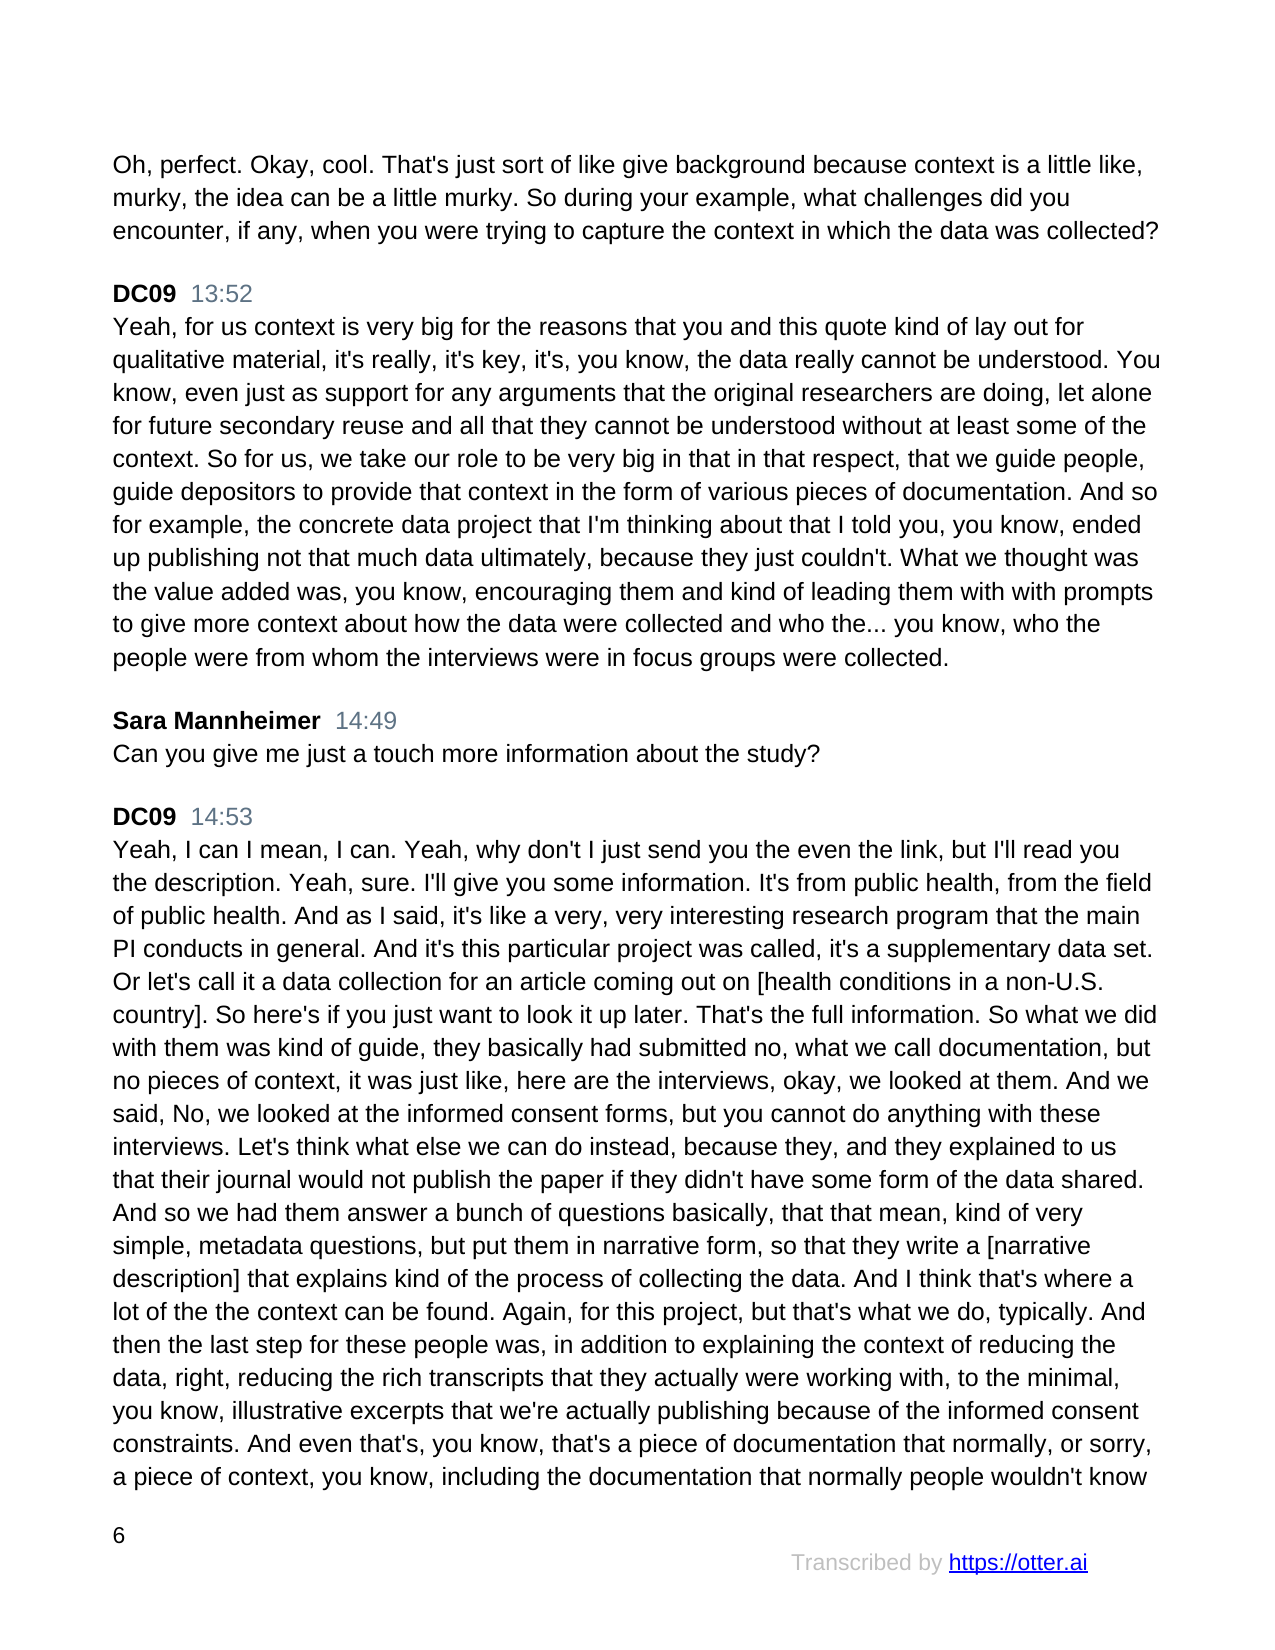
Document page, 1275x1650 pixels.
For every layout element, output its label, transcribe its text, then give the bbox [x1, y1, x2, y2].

text Yeah, for us context is very big for the reasons that you and this quote kind of lay out for qualitative material, it's really, it's key, it's, you know, the data really cannot be understood. You know, even just as support for any arguments that the original researchers are doing, let alone for future secondary reuse and all that they cannot be understood without at least some of the context. So for us, we take our role to be very big in that in that respect, that we guide people, guide depositors to provide that context in the form of various pieces of documentation. And so for example, the concrete data project that I'm thinking about that I told you, you know, ended up publishing not that much data ultimately, because they just couldn't. What we thought was the value added was, you know, encouraging them and kind of leading them with with prompts to give more context about how the data were collected and who the... you know, who the people were from whom the interviews were in focus groups were collected. [112, 312, 1162, 671]
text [112, 835, 1162, 1491]
text Can you give me just a touch more information about the study? [112, 739, 1162, 767]
text Oh, perfect. Okay, cool. That's just sort of like give background because context is a little like, murky, the idea can be a little murky. So during your example, what challenges did you encounter, if any, when you were trying to capture the context in which the data was collected? [112, 150, 1162, 245]
text DC09 13:52 [112, 279, 1162, 308]
text Sara Mannheimer 14:49 [112, 706, 1162, 734]
text DC09 14:53 [112, 802, 1162, 831]
